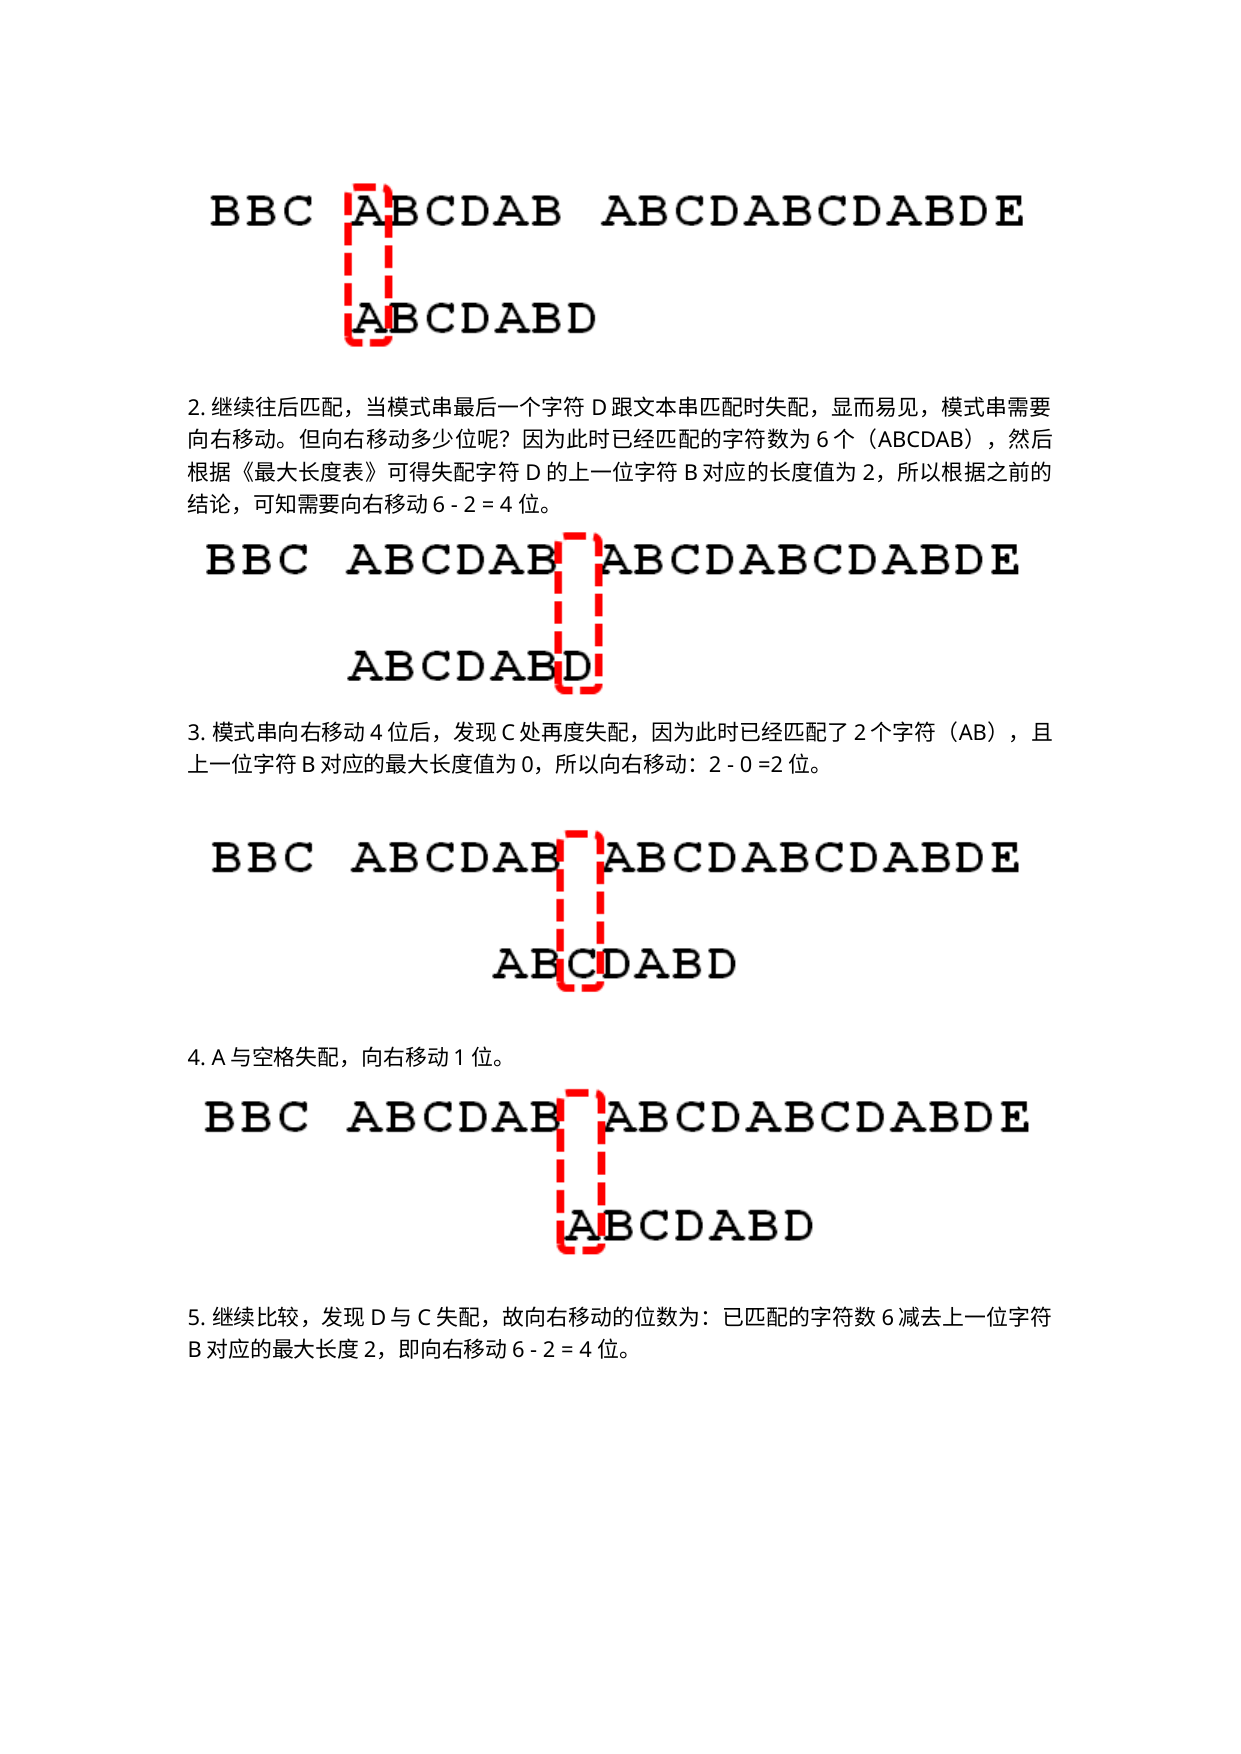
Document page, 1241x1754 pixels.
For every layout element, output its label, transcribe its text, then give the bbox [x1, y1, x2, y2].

text 5. 继续比较，发现D与C 失配，故向右移动的位数为：已匹配的字符数6减去上一位字符B对应的最大长度2，即向右移动6 - 2 = 4 位。 [187, 1299, 1053, 1364]
picture [187, 1072, 1053, 1279]
text 2. 继续往后匹配，当模式串最后一个字符D跟文本串匹配时失配，显而易见，模式串需要向右移动。但向右移动多少位呢？因为此时已经匹配的字符数为6个（ABCDAB），然后根据《最大长度表》可得失配字符D的上一位字符B对应的长度值为2，所以根据之前的结论，可知需要向右移动6 - 2 = 4 位。 [187, 389, 1053, 519]
text 4. A与空格失配，向右移动1 位。 [187, 1039, 1053, 1072]
text 3. 模式串向右移动4位后，发现C处再度失配，因为此时已经匹配了2个字符（AB），且上一位字符B对应的最大长度值为0，所以向右移动：2 - 0 =2 位。 [187, 714, 1053, 779]
picture [187, 162, 1053, 368]
picture [187, 812, 1053, 1016]
picture [187, 519, 1053, 714]
